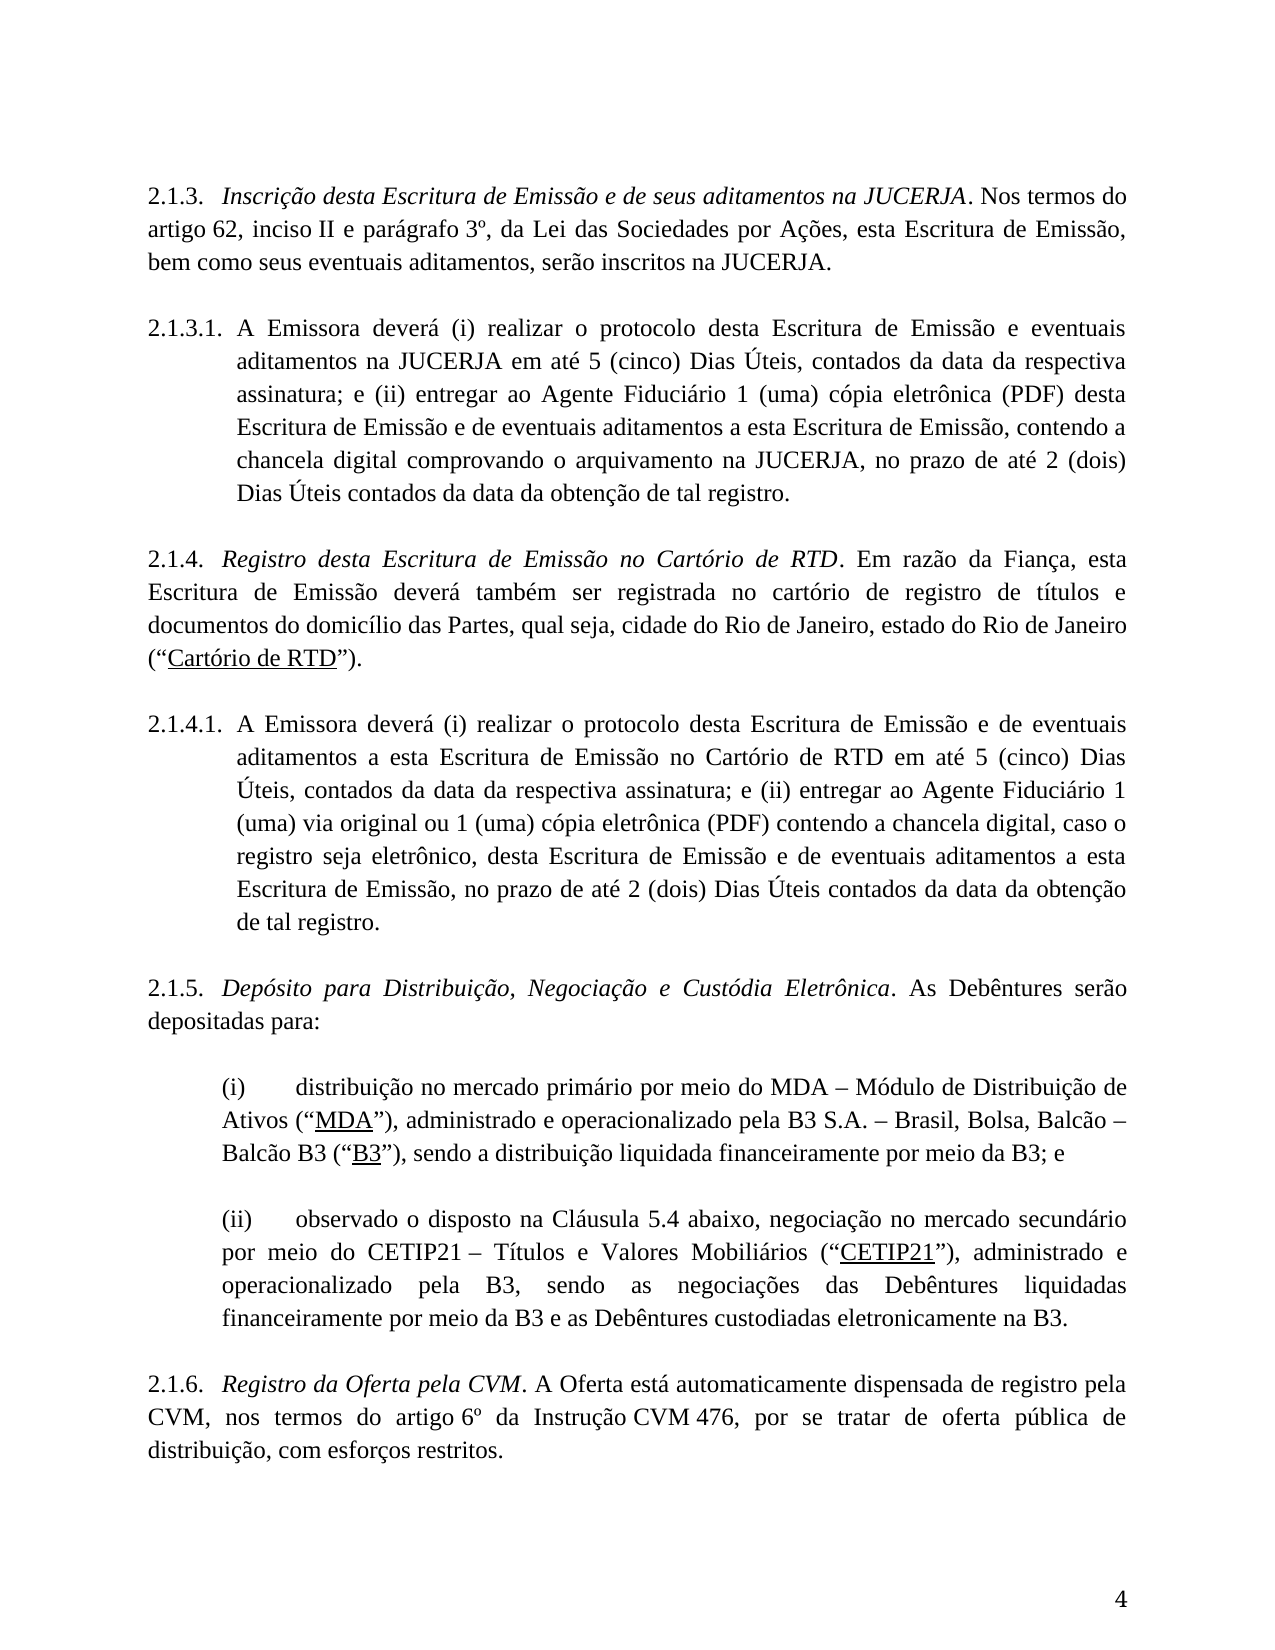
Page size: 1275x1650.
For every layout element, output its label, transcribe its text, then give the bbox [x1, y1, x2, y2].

list Depósito para Distribuição, Negociação e Custódia Eletrônica. As Debêntures serão depositadas para: [148, 973, 1127, 1035]
list Registro desta Escritura de Emissão no Cartório de RTD. Em razão da Fiança, esta Escritura de Emissão deverá também ser registrada no cartório de registro de títulos e documentos do domicílio das Partes, qual seja, cidade do Rio de Janeiro, estado do Rio de Janeiro (“Cartório de RTD”). [148, 544, 1127, 672]
list Inscrição desta Escritura de Emissão e de seus aditamentos na JUCERJA. Nos termos do artigo 62, inciso II e parágrafo 3º, da Lei das Sociedades por Ações, esta Escritura de Emissão, bem como seus eventuais aditamentos, serão inscritos na JUCERJA. [148, 181, 1127, 276]
list A Emissora deverá (i) realizar o protocolo desta Escritura de Emissão e eventuais aditamentos na JUCERJA em até 5 (cinco) Dias Úteis, contados da data da respectiva assinatura; e (ii) entregar ao Agente Fiduciário 1 (uma) cópia eletrônica (PDF) desta Escritura de Emissão e de eventuais aditamentos a esta Escritura de Emissão, contendo a chancela digital comprovando o arquivamento na JUCERJA, no prazo de até 2 (dois) Dias Úteis contados da data da obtenção de tal registro. [148, 313, 1127, 507]
text (ii) observado o disposto na Cláusula 5.4 abaixo, negociação no mercado secundário por meio do CETIP21 – Títulos e Valores Mobiliários (“CETIP21”), administrado e operacionalizado pela B3, sendo as negociações das Debêntures liquidadas financeiramente por meio da B3 e as Debêntures custodiadas eletronicamente na B3. [222, 1204, 1127, 1332]
list Registro da Oferta pela CVM. A Oferta está automaticamente dispensada de registro pela CVM, nos termos do artigo 6º da Instrução CVM 476, por se tratar de oferta pública de distribuição, com esforços restritos. [148, 1369, 1127, 1464]
text (i) distribuição no mercado primário por meio do MDA – Módulo de Distribuição de Ativos (“MDA”), administrado e operacionalizado pela B3 S.A. – Brasil, Bolsa, Balcão – Balcão B3 (“B3”), sendo a distribuição liquidada financeiramente por meio da B3; e [222, 1072, 1127, 1167]
list A Emissora deverá (i) realizar o protocolo desta Escritura de Emissão e de eventuais aditamentos a esta Escritura de Emissão no Cartório de RTD em até 5 (cinco) Dias Úteis, contados da data da respectiva assinatura; e (ii) entregar ao Agente Fiduciário 1 (uma) via original ou 1 (uma) cópia eletrônica (PDF) contendo a chancela digital, caso o registro seja eletrônico, desta Escritura de Emissão e de eventuais aditamentos a esta Escritura de Emissão, no prazo de até 2 (dois) Dias Úteis contados da data da obtenção de tal registro. [148, 709, 1127, 936]
